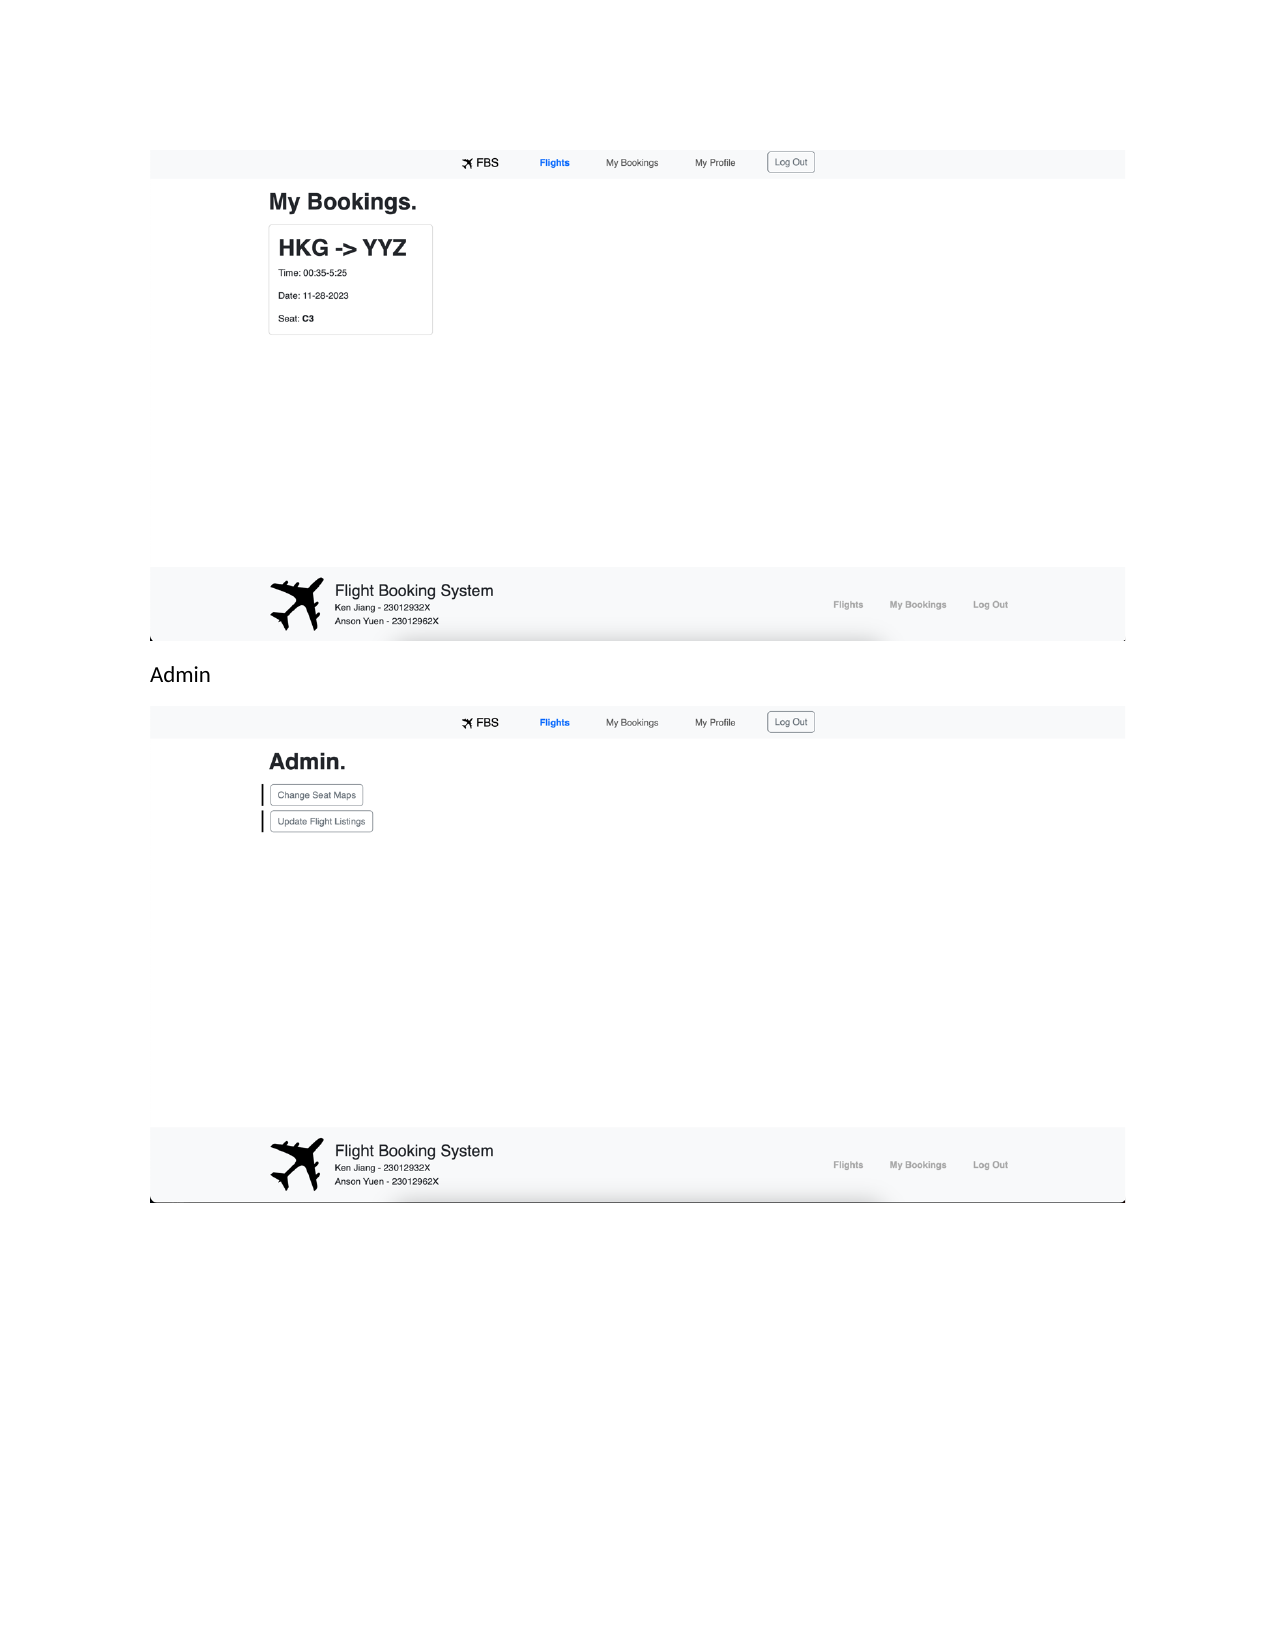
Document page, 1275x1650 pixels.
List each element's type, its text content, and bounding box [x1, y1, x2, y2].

picture [150, 150, 1125, 641]
text Admin [150, 660, 1125, 688]
picture [150, 706, 1125, 1203]
